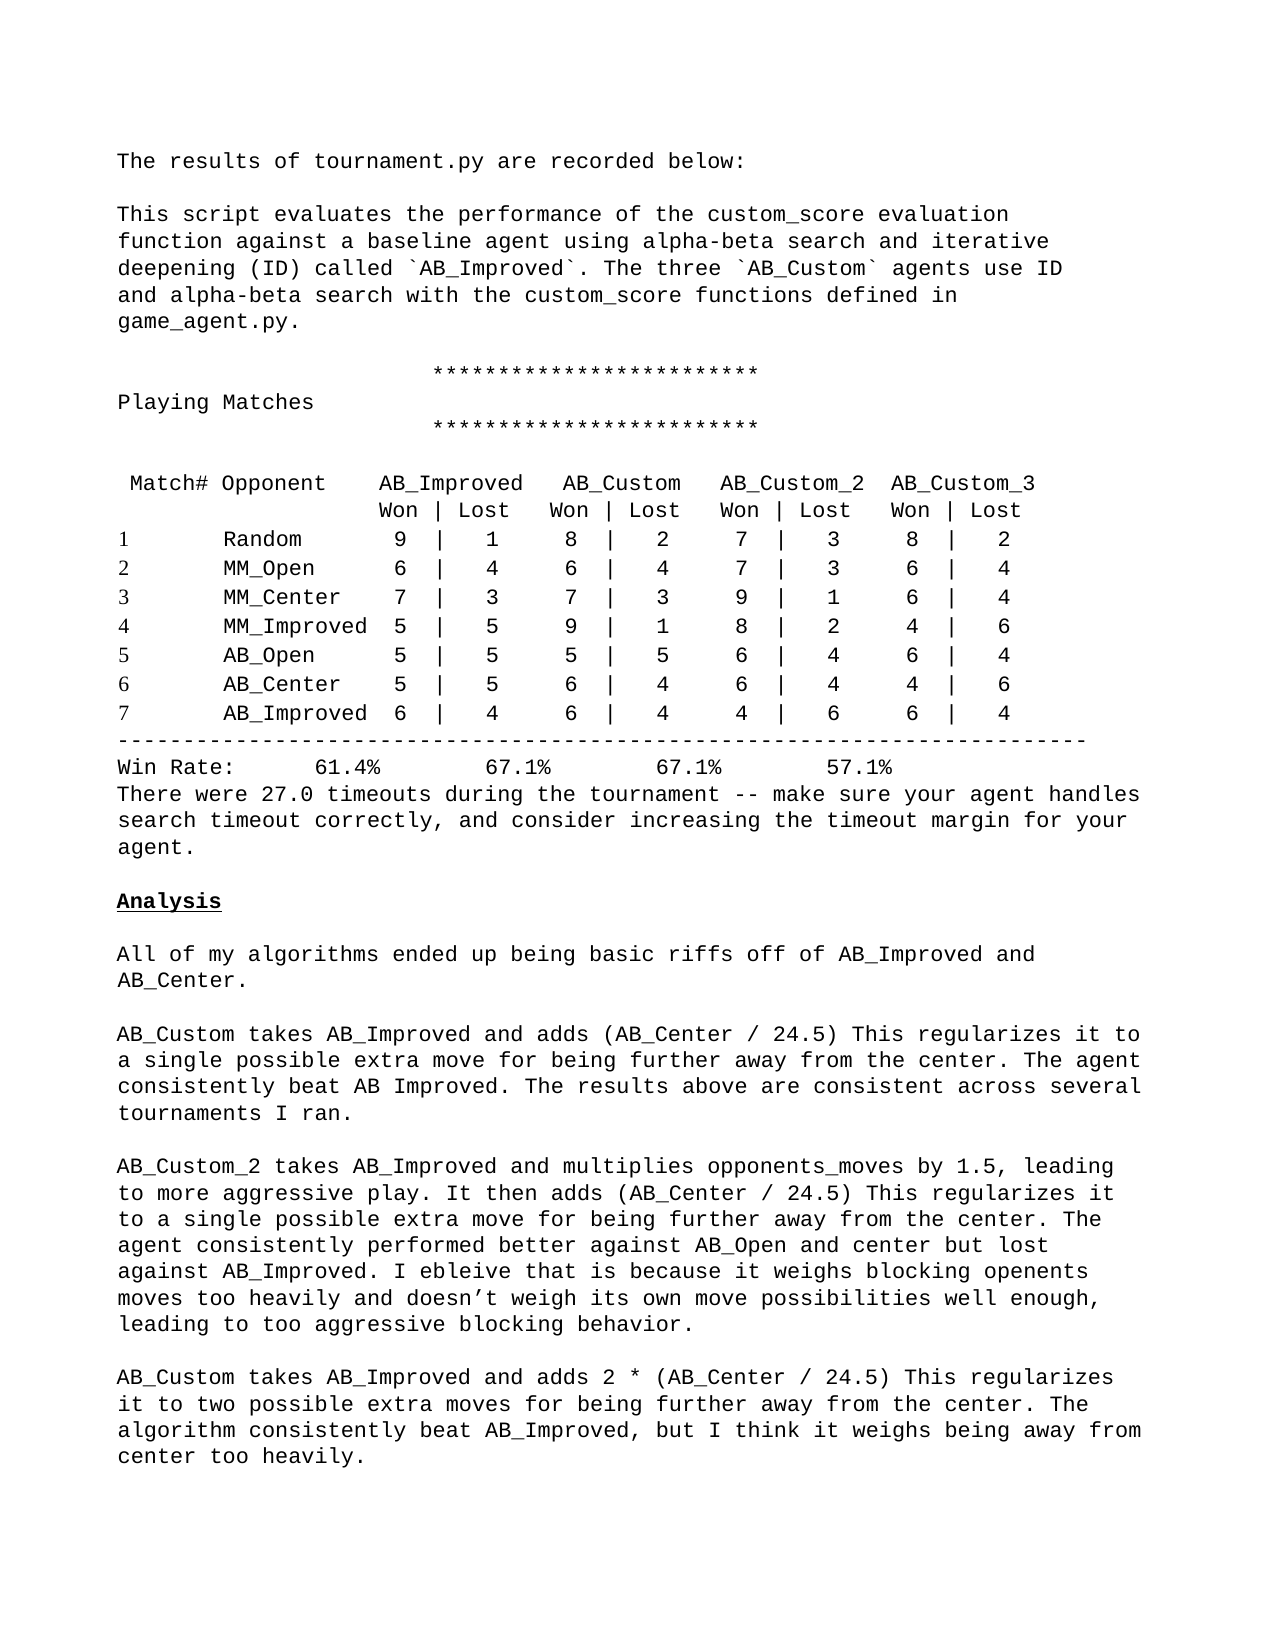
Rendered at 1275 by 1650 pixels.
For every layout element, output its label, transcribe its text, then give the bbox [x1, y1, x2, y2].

text All of my algorithms ended up being basic riffs off of AB_Improved and AB_Center. [116, 943, 1142, 994]
text ************************* [116, 418, 1142, 443]
text Analysis [116, 890, 1142, 915]
text Won | Lost Won | Lost Won | Lost Won | Lost [116, 499, 1142, 524]
list AB_Improved 6 | 4 6 | 4 4 | 6 6 | 4 [118, 700, 1142, 727]
text Match# Opponent AB_Improved AB_Custom AB_Custom_2 AB_Custom_3 [116, 472, 1142, 497]
list AB_Center 5 | 5 6 | 4 6 | 4 4 | 6 [118, 671, 1142, 698]
text The results of tournament.py are recorded below: [116, 150, 1142, 175]
list MM_Open 6 | 4 6 | 4 7 | 3 6 | 4 [118, 555, 1142, 582]
list MM_Improved 5 | 5 9 | 1 8 | 2 4 | 6 [118, 613, 1142, 640]
text There were 27.0 timeouts during the tournament -- make sure your agent handles search timeout correctly, and consider increasing the timeout margin for your agent. [116, 783, 1142, 861]
text AB_Custom takes AB_Improved and adds 2 * (AB_Center / 24.5) This regularizes it to two possible extra moves for being further away from the center. The algorithm consistently beat AB_Improved, but I think it weighs being away from center too heavily. [116, 1367, 1142, 1470]
list MM_Center 7 | 3 7 | 3 9 | 1 6 | 4 [118, 584, 1142, 611]
text -------------------------------------------------------------------------- Win Rate: 61.4% 67.1% 67.1% 57.1% [116, 729, 1089, 781]
text ************************* Playing Matches [116, 365, 866, 416]
list Random 9 | 1 8 | 2 7 | 3 8 | 2 [118, 526, 1142, 553]
text AB_Custom takes AB_Improved and adds (AB_Center / 24.5) This regularizes it to a single possible extra move for being further away from the center. The agent consistently beat AB Improved. The results above are consistent across several tournaments I ran. [116, 1023, 1142, 1127]
text This script evaluates the performance of the custom_score evaluation function against a baseline agent using alpha-beta search and iterative deepening (ID) called `AB_Improved`. The three `AB_Custom` agents use ID and alpha-beta search with the custom_score functions defined in game_agent.py. [116, 204, 1063, 336]
text AB_Custom_2 takes AB_Improved and multiplies opponents_moves by 1.5, leading to more aggressive play. It then adds (AB_Center / 24.5) This regularizes it to a single possible extra move for being further away from the center. The agent consistently performed better against AB_Open and center but lost against AB_Improved. I ebleive that is because it weighs blocking openents moves too heavily and doesn’t weigh its own move possibilities well enough, leading to too aggressive blocking behavior. [116, 1155, 1142, 1338]
list AB_Open 5 | 5 5 | 5 6 | 4 6 | 4 [118, 642, 1142, 669]
